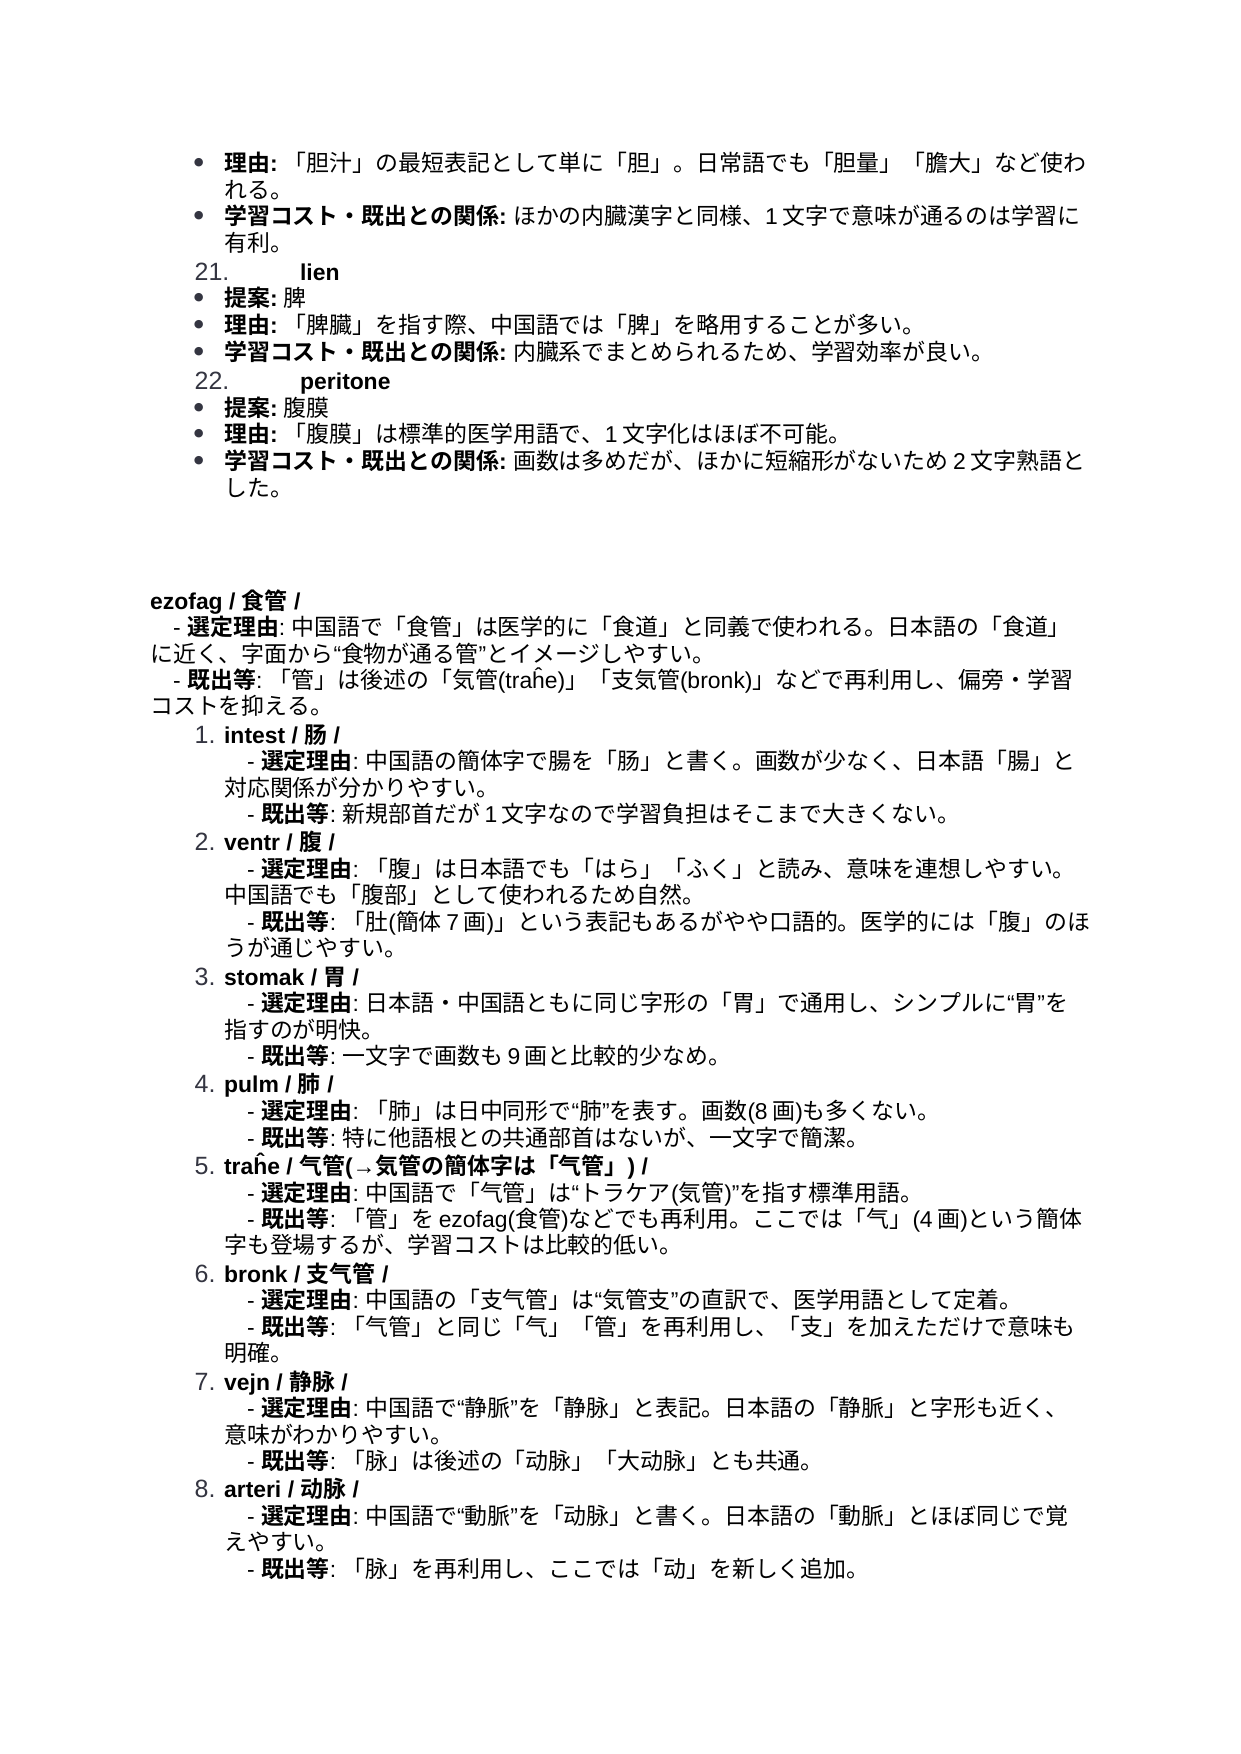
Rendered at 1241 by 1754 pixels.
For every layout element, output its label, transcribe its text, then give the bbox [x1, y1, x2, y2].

list arteri / 动脉 / - 選定理由: 中国語で“動脈”を「动脉」と書く。日本語の「動脈」とほぼ同じで覚えやすい。 - 既出等: 「脉」を再利用し、ここでは「动」を新しく追加。 [194, 1474, 1090, 1582]
list 学習コスト・既出との関係: 画数は多めだが、ほかに短縮形がないため2文字熟語とした。 [194, 448, 1090, 502]
list 理由: 「脾臓」を指す際、中国語では「脾」を略用することが多い。 [194, 312, 1090, 339]
list 理由: 「胆汁」の最短表記として単に「胆」。日常語でも「胆量」「膽大」など使われる。 [194, 150, 1090, 203]
list intest / 肠 / - 選定理由: 中国語の簡体字で腸を「肠」と書く。画数が少なく、日本語「腸」と対応関係が分かりやすい。 - 既出等: 新規部首だが1文字なので学習負担はそこまで大きくない。 [194, 719, 1090, 827]
list 学習コスト・既出との関係: ほかの内臓漢字と同様、1文字で意味が通るのは学習に有利。 [194, 203, 1090, 256]
list pulm / 肺 / - 選定理由: 「肺」は日中同形で“肺”を表す。画数(8画)も多くない。 - 既出等: 特に他語根との共通部首はないが、一文字で簡潔。 [194, 1069, 1090, 1151]
list 理由: 「腹膜」は標準的医学用語で、1文字化はほぼ不可能。 [194, 421, 1090, 448]
list stomak / 胃 / - 選定理由: 日本語・中国語ともに同じ字形の「胃」で通用し、シンプルに“胃”を指すのが明快。 - 既出等: 一文字で画数も9画と比較的少なめ。 [194, 962, 1090, 1069]
list 提案: 脾 [194, 285, 1090, 312]
list ventr / 腹 / - 選定理由: 「腹」は日本語でも「はら」「ふく」と読み、意味を連想しやすい。中国語でも「腹部」として使われるため自然。 - 既出等: 「肚(簡体7画)」という表記もあるがやや口語的。医学的には「腹」のほうが通じやすい。 [194, 827, 1090, 962]
list lien [194, 256, 1090, 285]
list 提案: 腹膜 [194, 394, 1090, 421]
list 学習コスト・既出との関係: 内臓系でまとめられるため、学習効率が良い。 [194, 339, 1090, 366]
text ezofag / 食管 / - 選定理由: 中国語で「食管」は医学的に「食道」と同義で使われる。日本語の「食道」に近く、字面から“食物が通る管”とイメージしやすい。 - 既出等: 「管」は後述の「気管(traĥe)」「支気管(bronk)」などで再利用し、偏旁・学習コストを抑える。 [150, 588, 1090, 719]
list vejn / 静脉 / - 選定理由: 中国語で“静脈”を「静脉」と表記。日本語の「静脈」と字形も近く、意味がわかりやすい。 - 既出等: 「脉」は後述の「动脉」「大动脉」とも共通。 [194, 1366, 1090, 1474]
list bronk / 支气管 / - 選定理由: 中国語の「支气管」は“気管支”の直訳で、医学用語として定着。 - 既出等: 「气管」と同じ「气」「管」を再利用し、「支」を加えただけで意味も明確。 [194, 1259, 1090, 1366]
list traĥe / 气管(→気管の簡体字は「气管」) / - 選定理由: 中国語で「气管」は“トラケア(気管)”を指す標準用語。 - 既出等: 「管」をezofag(食管)などでも再利用。ここでは「气」(4画)という簡体字も登場するが、学習コストは比較的低い。 [194, 1151, 1090, 1259]
list peritone [194, 366, 1090, 394]
